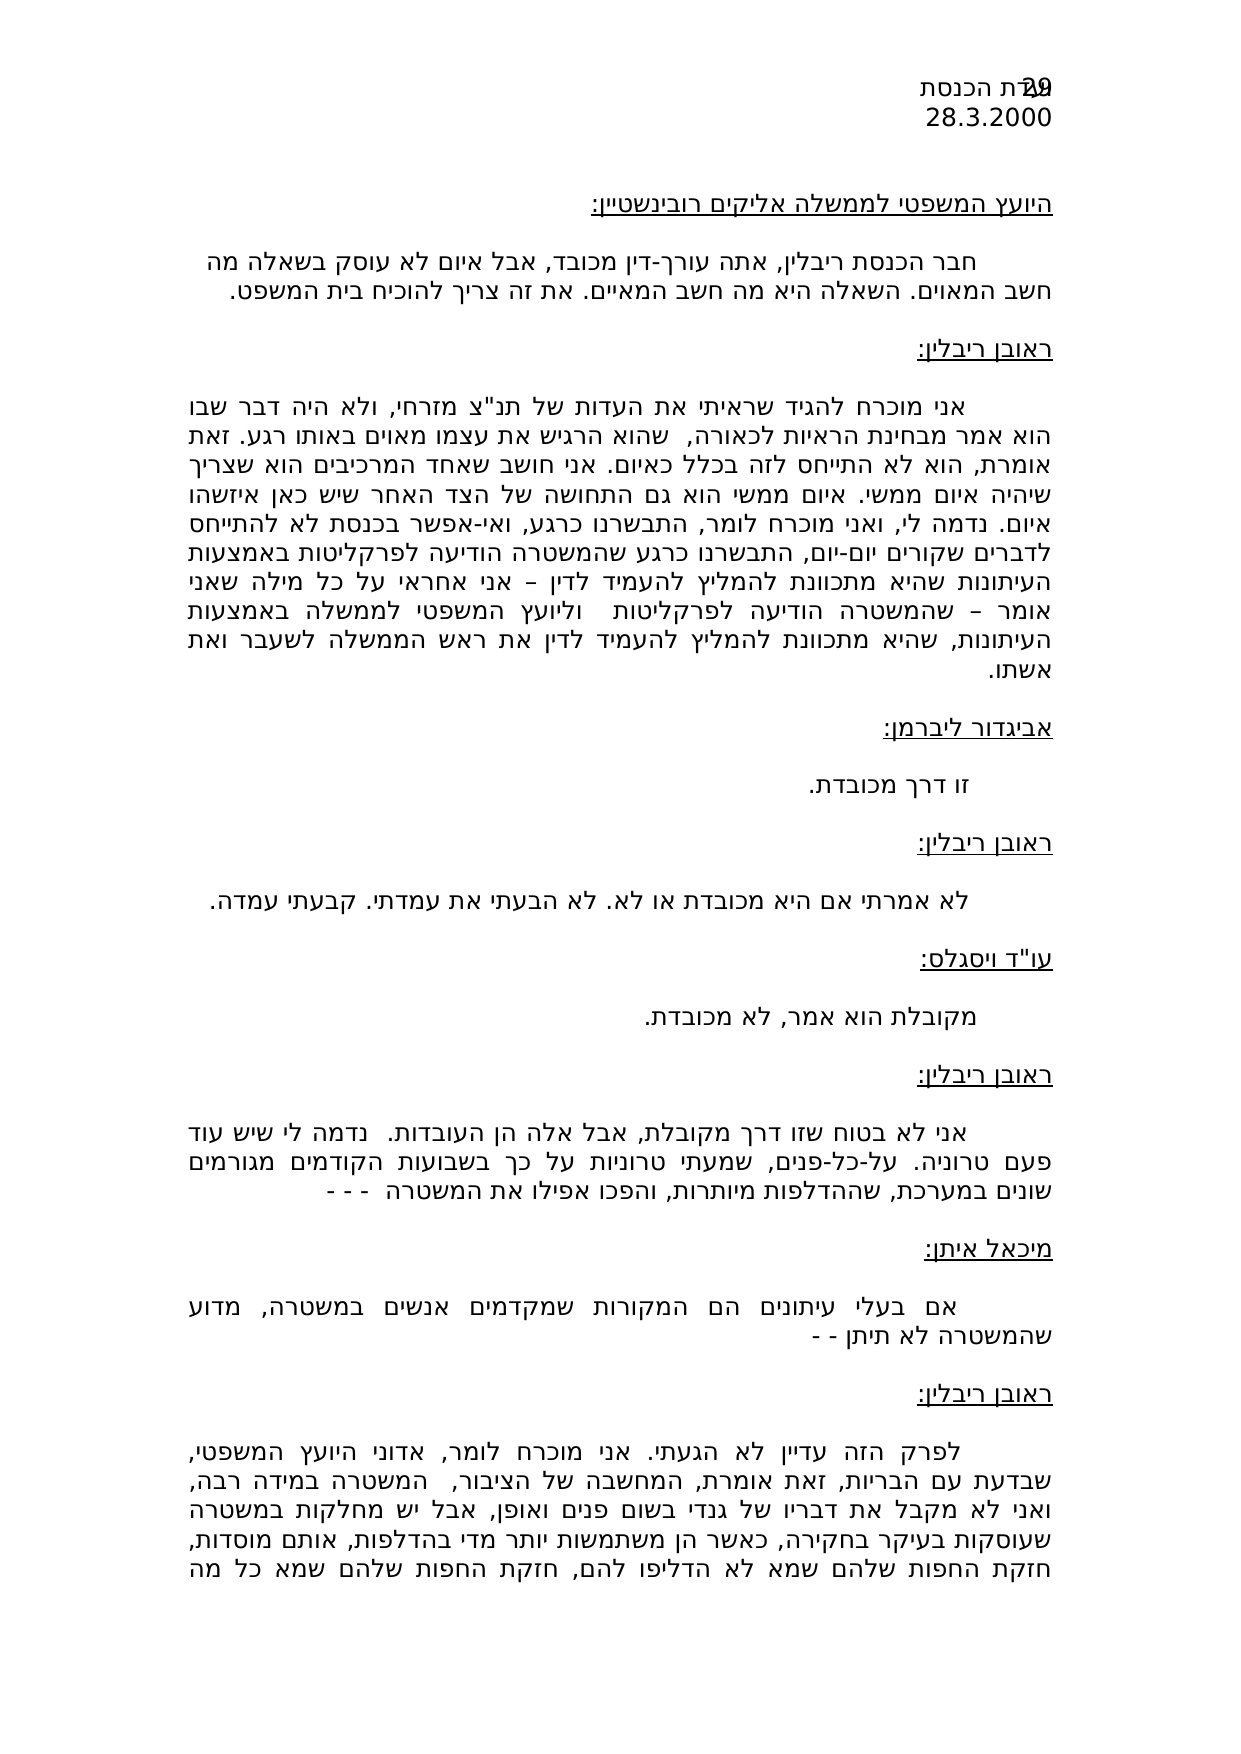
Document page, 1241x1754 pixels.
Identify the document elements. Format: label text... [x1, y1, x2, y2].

text ראובן ריבלין: [187, 334, 1053, 363]
text אביגדור ליברמן: [187, 713, 1053, 742]
text מיכאל איתן: [187, 1234, 1053, 1263]
text חבר הכנסת ריבלין, אתה עורך-דין מכובד, אבל איום לא עוסק בשאלה מה חשב המאוים. השאלה היא מה חשב המאיים. את זה צריך להוכיח בית המשפט. [187, 247, 1053, 306]
text היועץ המשפטי לממשלה אליקים רובינשטיין: [187, 189, 1053, 218]
text אני מוכרח להגיד שראיתי את העדות של תנ"צ מזרחי, ולא היה דבר שבו הוא אמר מבחינת הראיות לכאורה, שהוא הרגיש את עצמו מאוים באותו רגע. זאת אומרת, הוא לא התייחס לזה בכלל כאיום. אני חושב שאחד המרכיבים הוא שצריך שיהיה איום ממשי. איום ממשי הוא גם התחושה של הצד האחר שיש כאן איזשהו איום. נדמה לי, ואני מוכרח לומר, התבשרנו כרגע, ואי-אפשר בכנסת לא להתייחס לדברים שקורים יום-יום, התבשרנו כרגע שהמשטרה הודיעה לפרקליטות באמצעות העיתונות שהיא מתכוונת להמליץ להעמיד לדין – אני אחראי על כל מילה שאני אומר – שהמשטרה הודיעה לפרקליטות וליועץ המשפטי לממשלה באמצעות העיתונות, שהיא מתכוונת להמליץ להעמיד לדין את ראש הממשלה לשעבר ואת אשתו. [187, 392, 1053, 684]
text ראובן ריבלין: [187, 1060, 1053, 1089]
text לא אמרתי אם היא מכובדת או לא. לא הבעתי את עמדתי. קבעתי עמדה. [187, 886, 1053, 916]
text אם בעלי עיתונים הם המקורות שמקדמים אנשים במשטרה, מדוע שהמשטרה לא תיתן - - [187, 1292, 1053, 1351]
text ראובן ריבלין: [187, 1379, 1053, 1408]
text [187, 1437, 1053, 1583]
text עו"ד ויסגלס: [187, 944, 1053, 973]
text אני לא בטוח שזו דרך מקובלת, אבל אלה הן העובדות. נדמה לי שיש עוד פעם טרוניה. על-כל-פנים, שמעתי טרוניות על כך בשבועות הקודמים מגורמים שונים במערכת, שההדלפות מיותרות, והפכו אפילו את המשטרה - - - [187, 1118, 1053, 1206]
text מקובלת הוא אמר, לא מכובדת. [187, 1002, 1053, 1031]
text זו דרך מכובדת. [187, 771, 1053, 800]
text ראובן ריבלין: [187, 828, 1053, 858]
